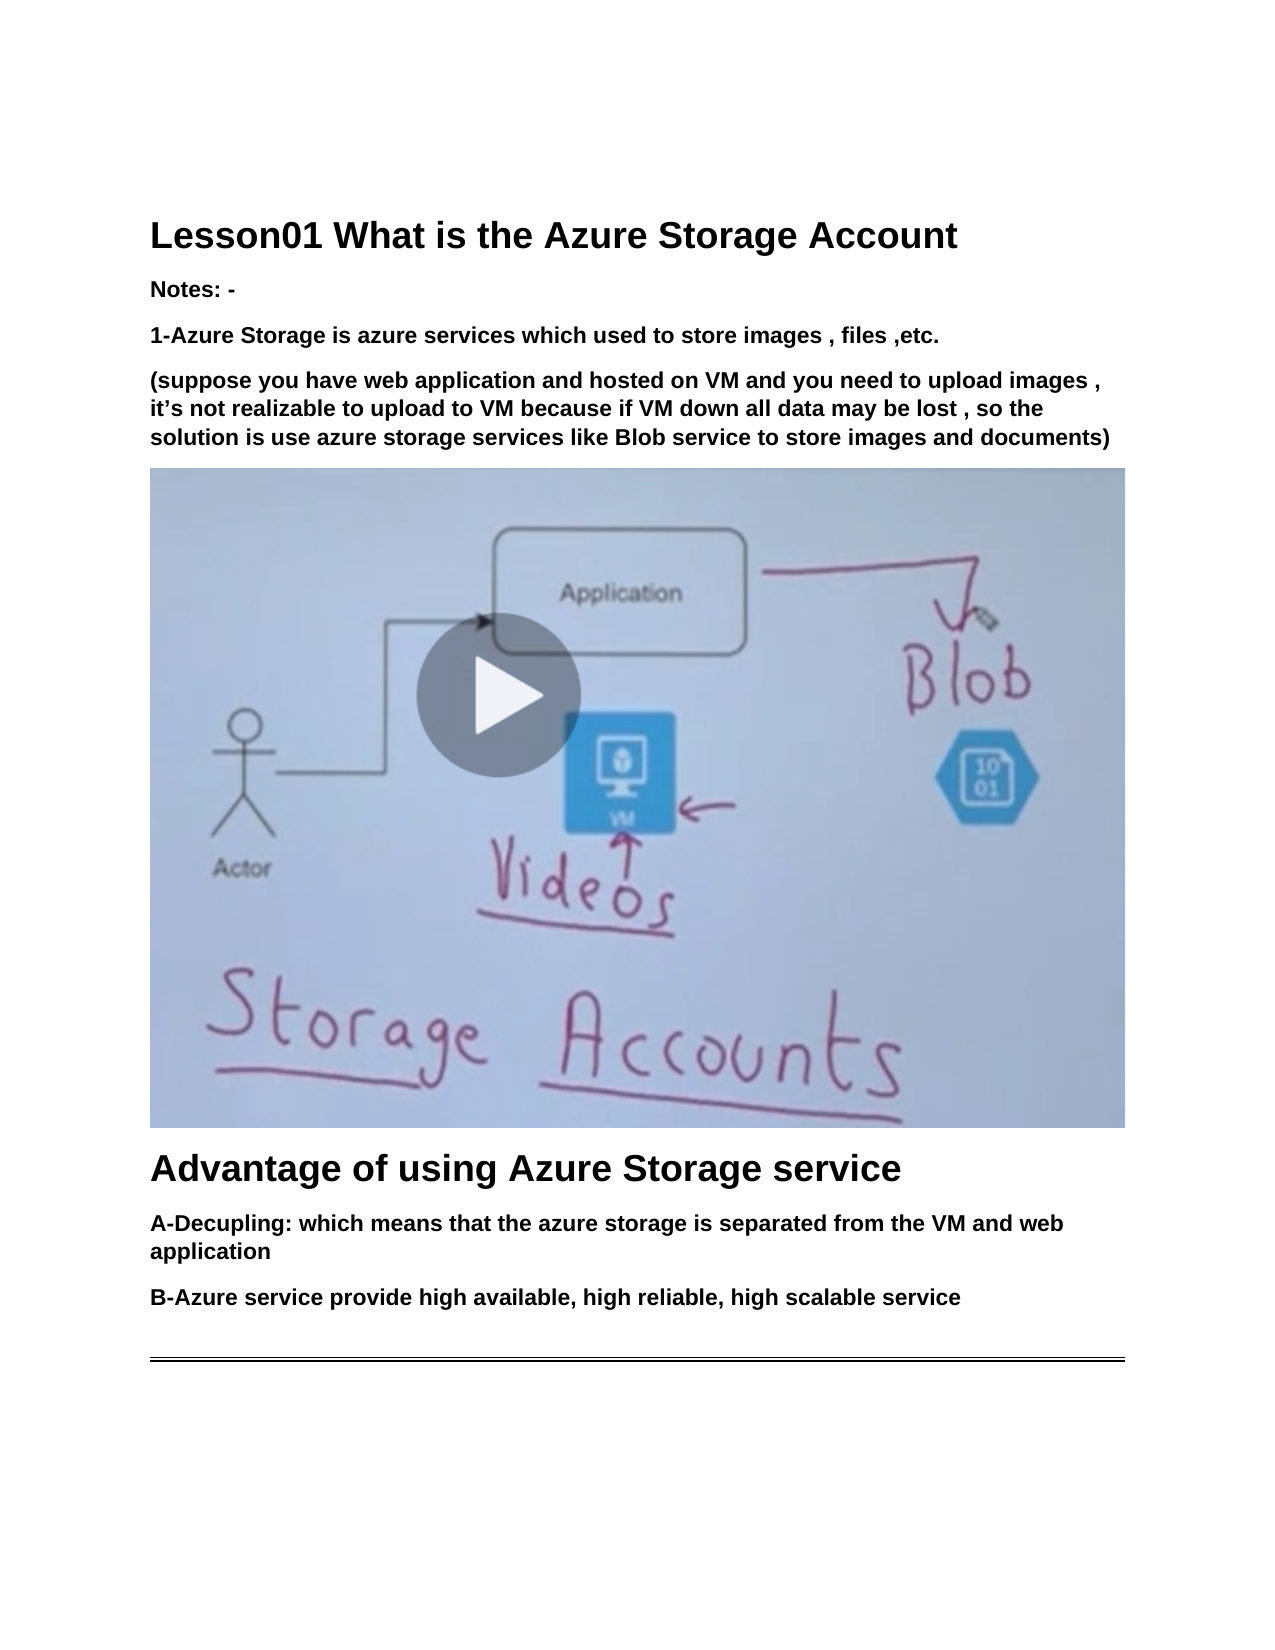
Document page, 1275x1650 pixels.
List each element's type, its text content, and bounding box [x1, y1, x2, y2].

text Notes: - [150, 276, 1125, 303]
text Lesson01 What is the Azure Storage Account [150, 213, 1125, 256]
text Advantage of using Azure Storage service [150, 1147, 1125, 1190]
picture [150, 468, 1125, 1128]
text A-Decupling: which means that the azure storage is separated from the VM and web application [150, 1210, 1125, 1265]
text (suppose you have web application and hosted on VM and you need to upload images , it’s not realizable to upload to VM because if VM down all data may be lost , so the solution is use azure storage services like Blob service to store images and documents) [150, 367, 1125, 450]
text B-Azure service provide high available, high reliable, high scalable service [150, 1283, 1125, 1310]
text 1-Azure Storage is azure services which used to store images , files ,etc. [150, 322, 1125, 348]
